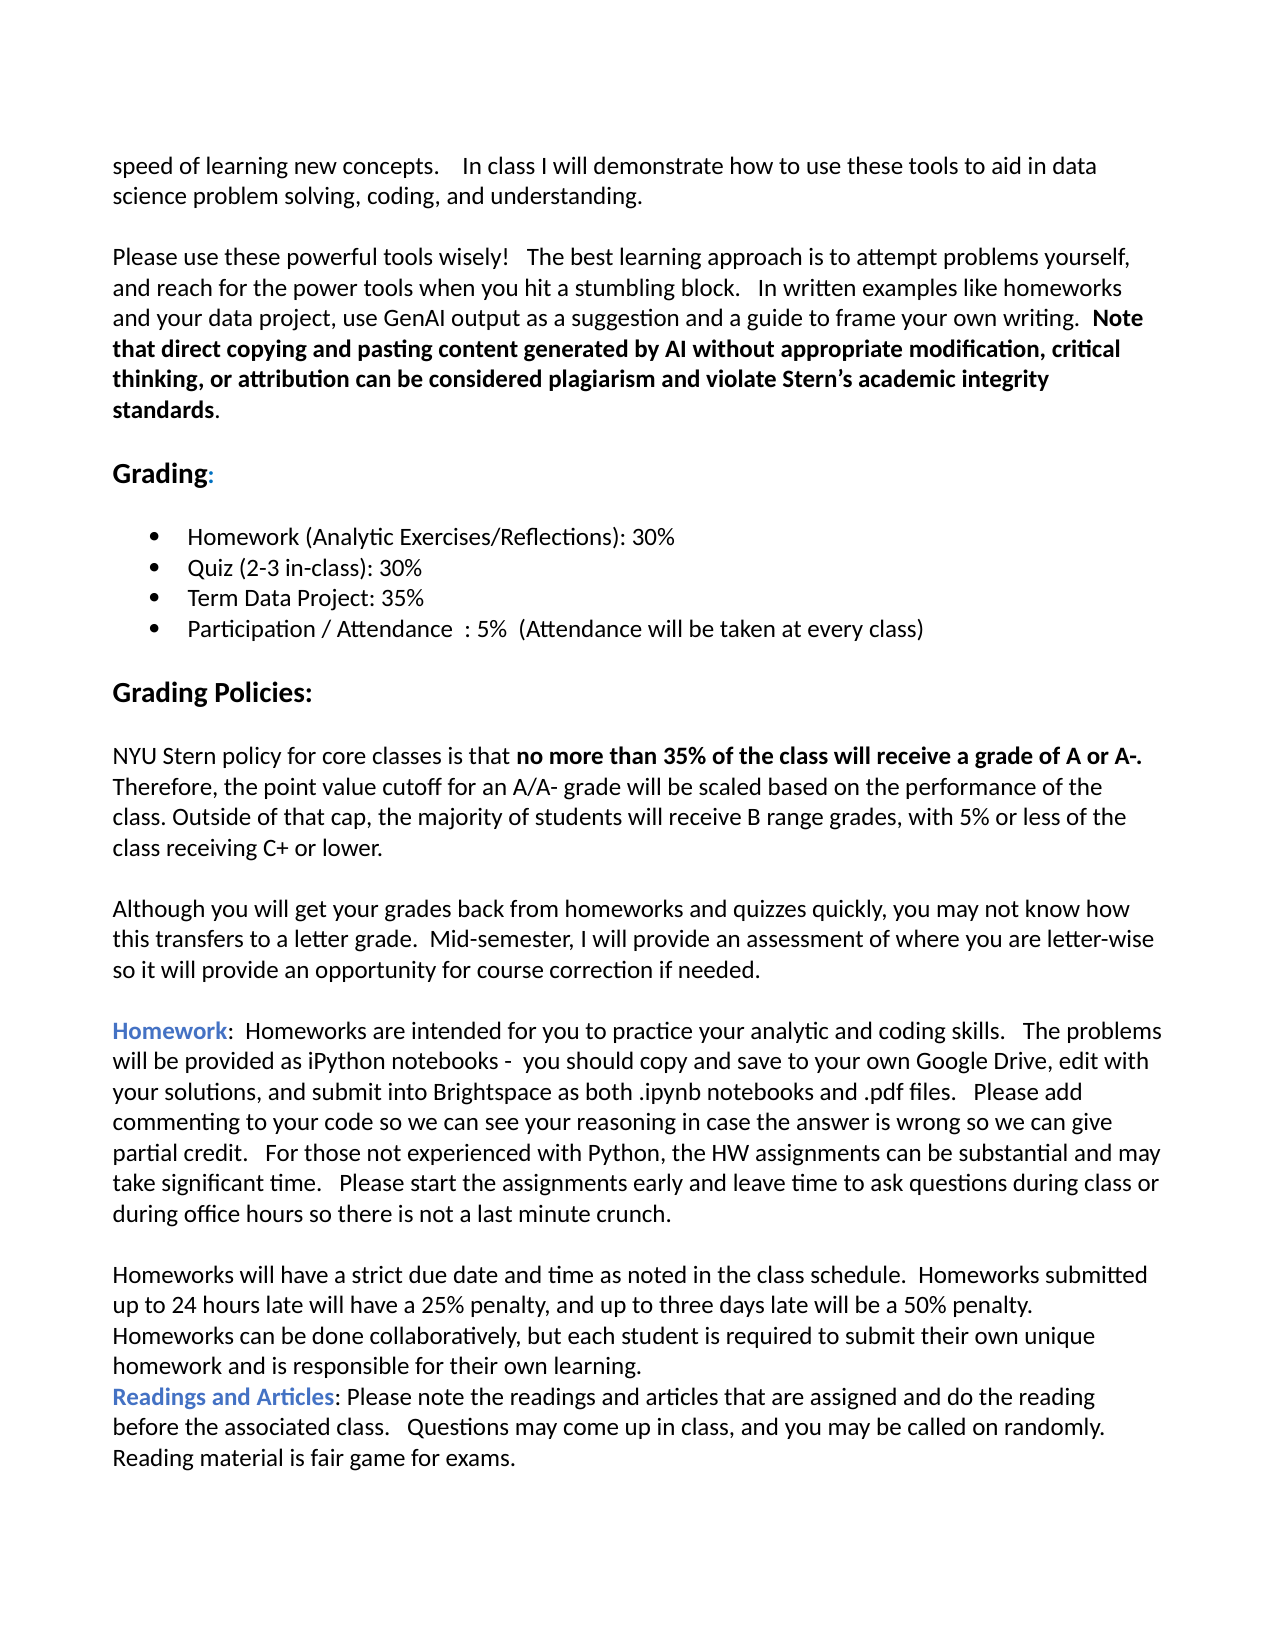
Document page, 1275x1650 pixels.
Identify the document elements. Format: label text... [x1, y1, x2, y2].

text Readings and Articles: Please note the readings and articles that are assigned and do the reading before the associated class. Questions may come up in class, and you may be called on randomly. Reading material is fair game for exams. [112, 1381, 1162, 1473]
list Quiz (2-3 in-class): 30% [150, 552, 1162, 582]
list Homework (Analytic Exercises/Reflections): 30% [150, 521, 1162, 552]
text Homeworks will have a strict due date and time as noted in the class schedule. Homeworks submitted up to 24 hours late will have a 25% penalty, and up to three days late will be a 50% penalty. Homeworks can be done collaboratively, but each student is required to submit their own unique homework and is responsible for their own learning. [112, 1259, 1162, 1381]
list Participation / Attendance : 5% (Attendance will be taken at every class) [150, 613, 1162, 643]
text NYU Stern policy for core classes is that no more than 35% of the class will receive a grade of A or A-. Therefore, the point value cutoff for an A/A- grade will be scaled based on the performance of the class. Outside of that cap, the majority of students will receive B range grades, with 5% or less of the class receiving C+ or lower. [112, 740, 1162, 862]
text Please use these powerful tools wisely! The best learning approach is to attempt problems yourself, and reach for the power tools when you hit a stumbling block. In written examples like homeworks and your data project, use GenAI output as a suggestion and a guide to frame your own writing. Note that direct copying and pasting content generated by AI without appropriate modification, critical thinking, or attribution can be considered plagiarism and violate Stern’s academic integrity standards. [112, 242, 1162, 425]
list Term Data Project: 35% [150, 582, 1162, 613]
text Grading Policies: [112, 674, 1162, 709]
text Grading: [112, 455, 1162, 491]
text Although you will get your grades back from homeworks and quizzes quickly, you may not know how this transfers to a letter grade. Mid-semester, I will provide an assessment of where you are letter-wise so it will provide an opportunity for course correction if needed. [112, 893, 1162, 984]
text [112, 150, 1162, 211]
text Homework: Homeworks are intended for you to practice your analytic and coding skills. The problems will be provided as iPython notebooks - you should copy and save to your own Google Drive, edit with your solutions, and submit into Brightspace as both .ipynb notebooks and .pdf files. Please add commenting to your code so we can see your reasoning in case the answer is wrong so we can give partial credit. For those not experienced with Python, the HW assignments can be substantial and may take significant time. Please start the assignments early and leave time to ask questions during class or during office hours so there is not a last minute crunch. [112, 1015, 1162, 1228]
